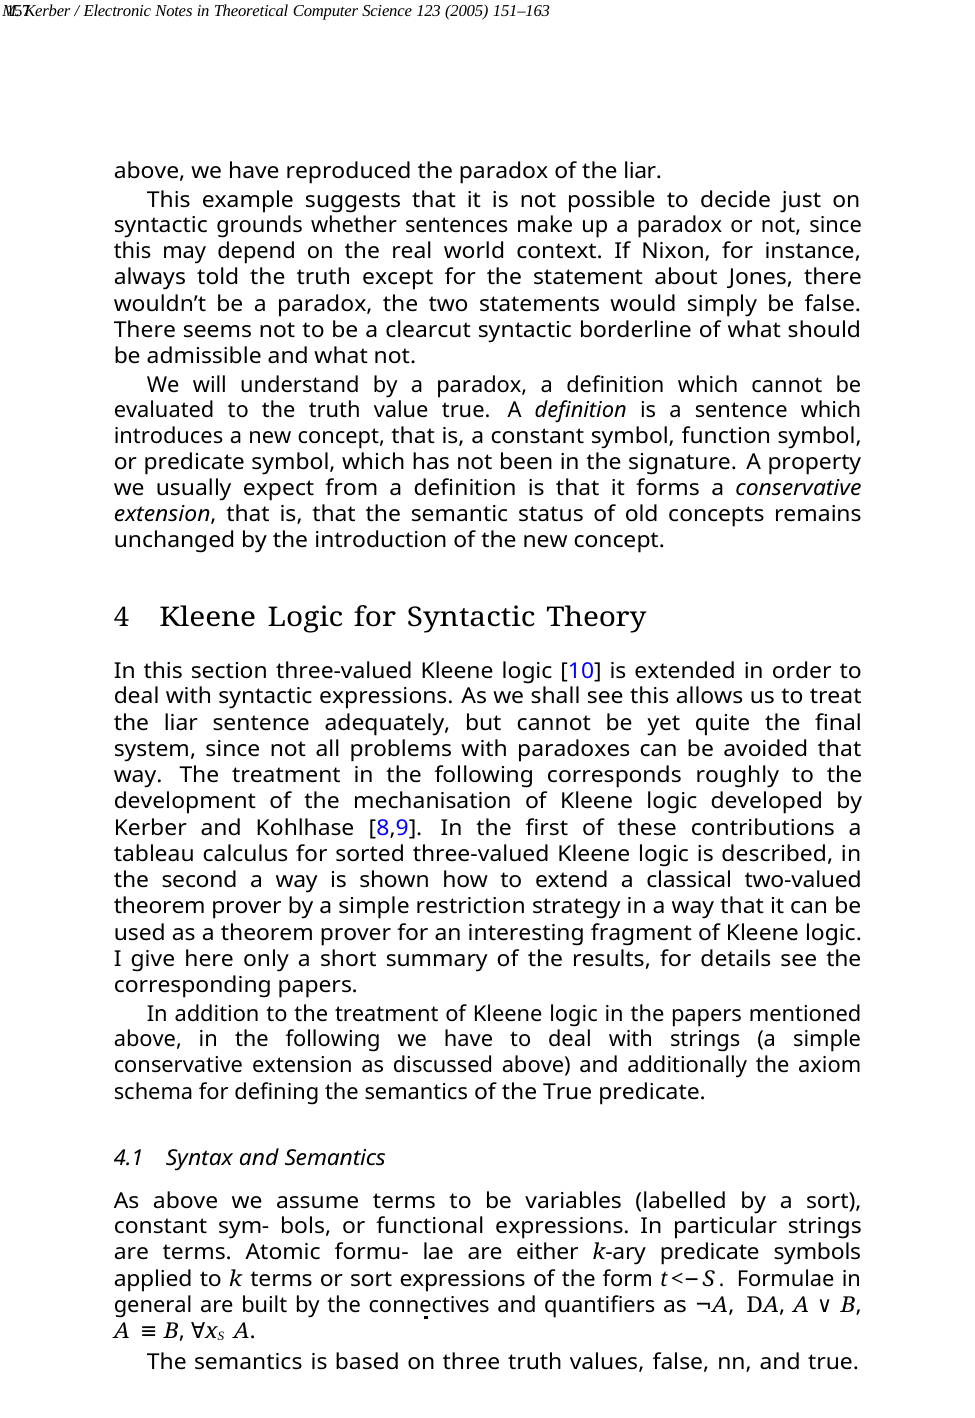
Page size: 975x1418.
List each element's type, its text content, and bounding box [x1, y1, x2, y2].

text We will understand by a paradox, a definition which cannot be evaluated to the truth value true. A deﬁnition is a sentence which introduces a new concept, that is, a constant symbol, function symbol, or predicate symbol, which has not been in the signature. A property we usually expect from a definition is that it forms a conservative extension, that is, that the semantic status of old concepts remains unchanged by the introduction of the new concept. [113, 372, 862, 553]
text As above we assume terms to be variables (labelled by a sort), constant sym- bols, or functional expressions. In particular strings are terms. Atomic formu- lae are either k-ary predicate symbols applied to k terms or sort expressions of the form t<−S. Formulae in general are built by the connectives and quantifiers as ¬A, DA, A ∨ B, A ≡ B, ∀xS A. [113, 1187, 862, 1345]
text above, we have reproduced the paradox of the liar. [113, 154, 873, 184]
list Syntax and Semantics [113, 1142, 873, 1172]
subtitle Kleene Logic for Syntactic Theory [113, 598, 873, 634]
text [147, 1345, 873, 1376]
text This example suggests that it is not possible to decide just on syntactic grounds whether sentences make up a paradox or not, since this may depend on the real world context. If Nixon, for instance, always told the truth except for the statement about Jones, there wouldn’t be a paradox, the two statements would simply be false. There seems not to be a clearcut syntactic borderline of what should be admissible and what not. [113, 186, 862, 370]
text In addition to the treatment of Kleene logic in the papers mentioned above, in the following we have to deal with strings (a simple conservative extension as discussed above) and additionally the axiom schema for defining the semantics of the True predicate. [113, 1001, 862, 1105]
text In this section three-valued Kleene logic [10] is extended in order to deal with syntactic expressions. As we shall see this allows us to treat the liar sentence adequately, but cannot be yet quite the final system, since not all problems with paradoxes can be avoided that way. The treatment in the following corresponds roughly to the development of the mechanisation of Kleene logic developed by Kerber and Kohlhase [8,9]. In the first of these contributions a tableau calculus for sorted three-valued Kleene logic is described, in the second a way is shown how to extend a classical two-valued theorem prover by a simple restriction strategy in a way that it can be used as a theorem prover for an interesting fragment of Kleene logic. I give here only a short summary of the results, for details see the corresponding papers. [113, 658, 862, 999]
